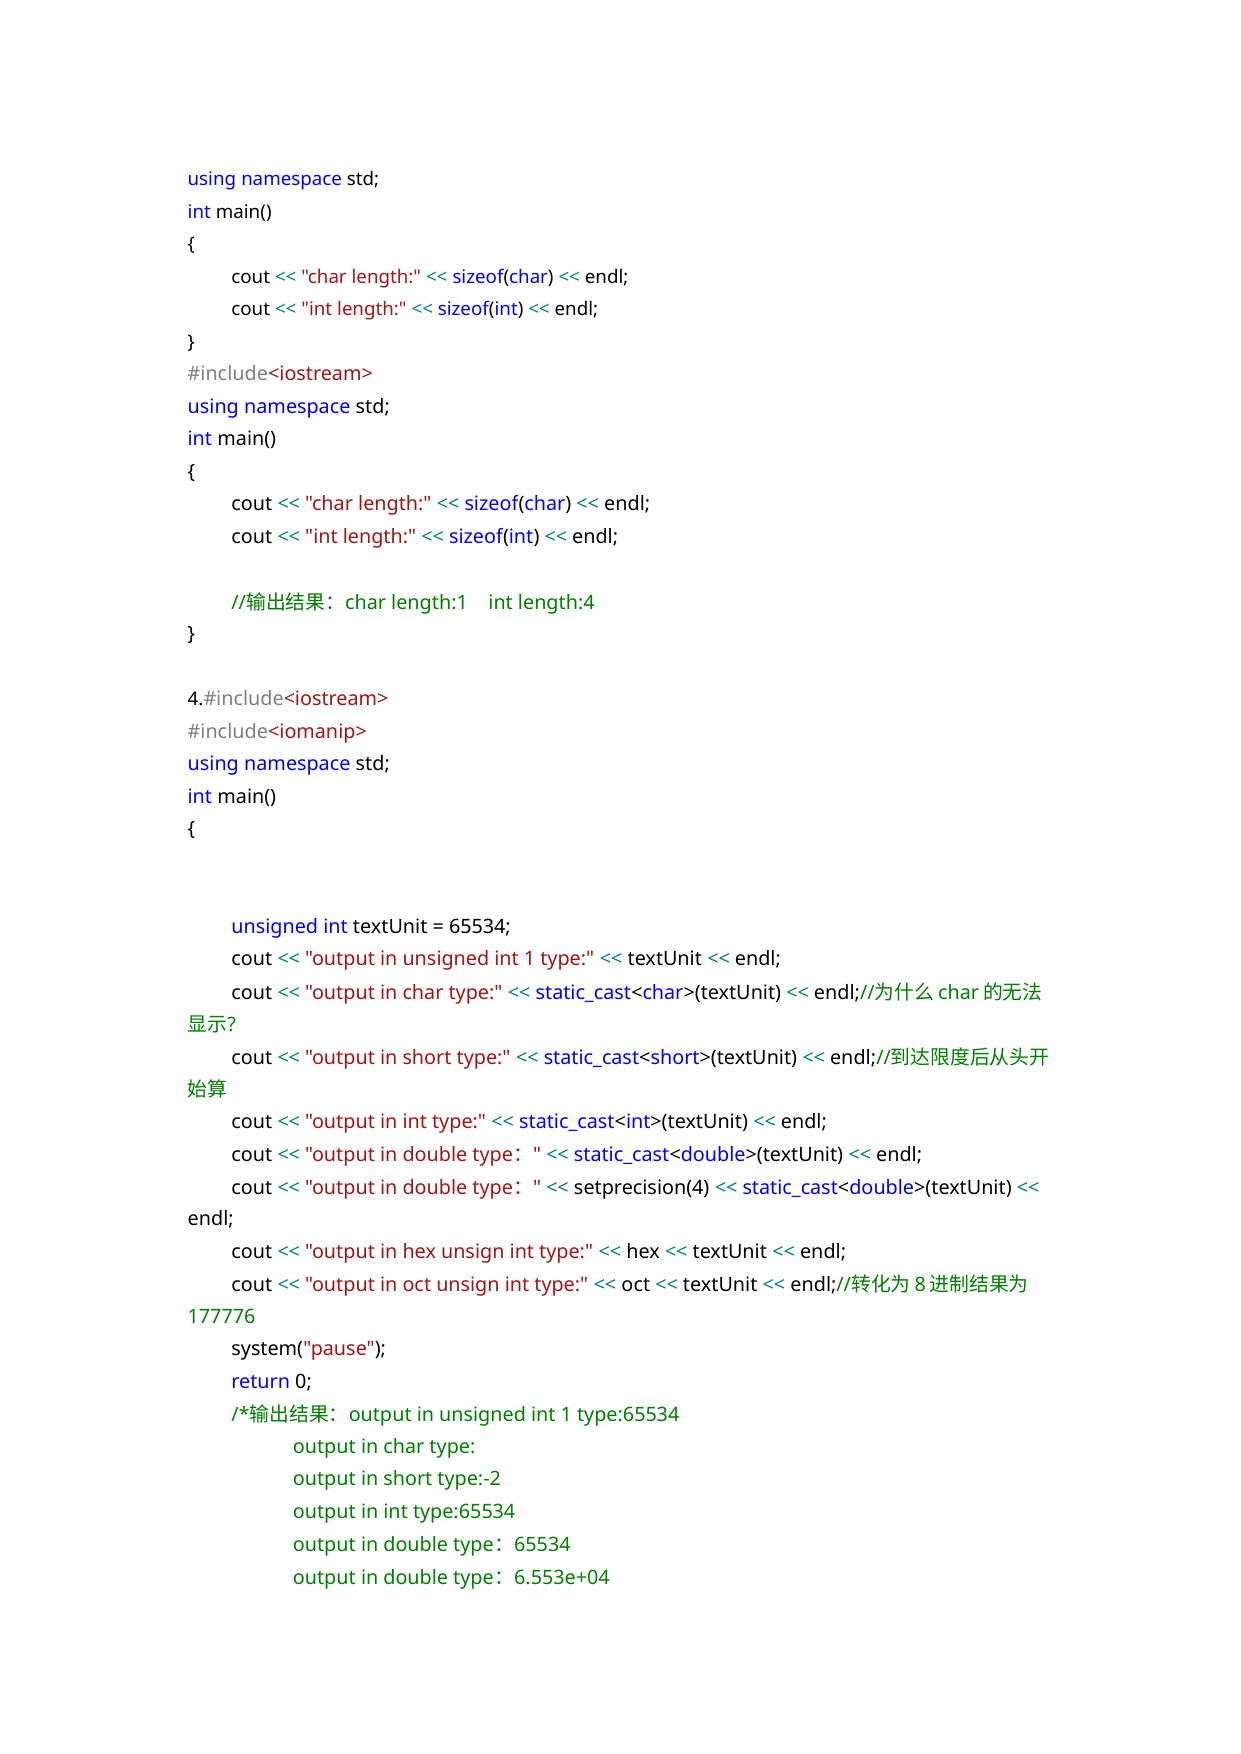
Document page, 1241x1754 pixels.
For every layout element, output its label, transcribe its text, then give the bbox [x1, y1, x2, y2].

text using namespace std; [187, 389, 1053, 422]
text } [187, 617, 1053, 649]
text output in double type：65534 [187, 1527, 1053, 1559]
text } [187, 324, 1053, 357]
text output in double type：6.553e+04 [187, 1559, 1053, 1592]
text #include<iomanip> [187, 714, 1053, 747]
text cout << "int length:" << sizeof(int) << endl; [187, 519, 1053, 552]
text cout << "output in int type:" << static_cast<int>(textUnit) << endl; [187, 1104, 1053, 1137]
text /*输出结果：output in unsigned int 1 type:65534 [187, 1397, 1053, 1429]
text cout << "output in double type：" << setprecision(4) << static_cast<double>(textUnit) << endl; [187, 1169, 1053, 1234]
text output in short type:-2 [187, 1462, 1053, 1494]
text cout << "output in short type:" << static_cast<short>(textUnit) << endl;//到达限度后从头开始算 [187, 1039, 1053, 1104]
text unsigned int textUnit = 65534; [187, 909, 1053, 942]
text cout << "output in double type：" << static_cast<double>(textUnit) << endl; [187, 1137, 1053, 1169]
text cout << "char length:" << sizeof(char) << endl; [187, 487, 1053, 519]
text using namespace std; [187, 747, 1053, 779]
text output in int type:65534 [187, 1494, 1053, 1527]
text { [187, 227, 1053, 259]
text { [187, 454, 1053, 487]
text system("pause"); [187, 1332, 1053, 1364]
text using namespace std; [187, 162, 1053, 194]
text cout << "output in hex unsign int type:" << hex << textUnit << endl; [187, 1234, 1053, 1267]
text { [187, 812, 1053, 844]
text 4.#include<iostream> [187, 682, 1053, 714]
text int main() [187, 779, 1053, 812]
text //输出结果：char length:1 int length:4 [187, 584, 1053, 617]
text cout << "int length:" << sizeof(int) << endl; [187, 292, 1053, 324]
text cout << "output in oct unsign int type:" << oct << textUnit << endl;//转化为8进制结果为177776 [187, 1267, 1053, 1332]
text cout << "char length:" << sizeof(char) << endl; [187, 259, 1053, 292]
text return 0; [187, 1364, 1053, 1397]
text int main() [187, 194, 1053, 227]
text #include<iostream> [187, 357, 1053, 389]
text output in char type: [187, 1429, 1053, 1462]
text cout << "output in char type:" << static_cast<char>(textUnit) << endl;//为什么char的无法显示? [187, 974, 1053, 1039]
text int main() [187, 422, 1053, 454]
text cout << "output in unsigned int 1 type:" << textUnit << endl; [187, 942, 1053, 974]
